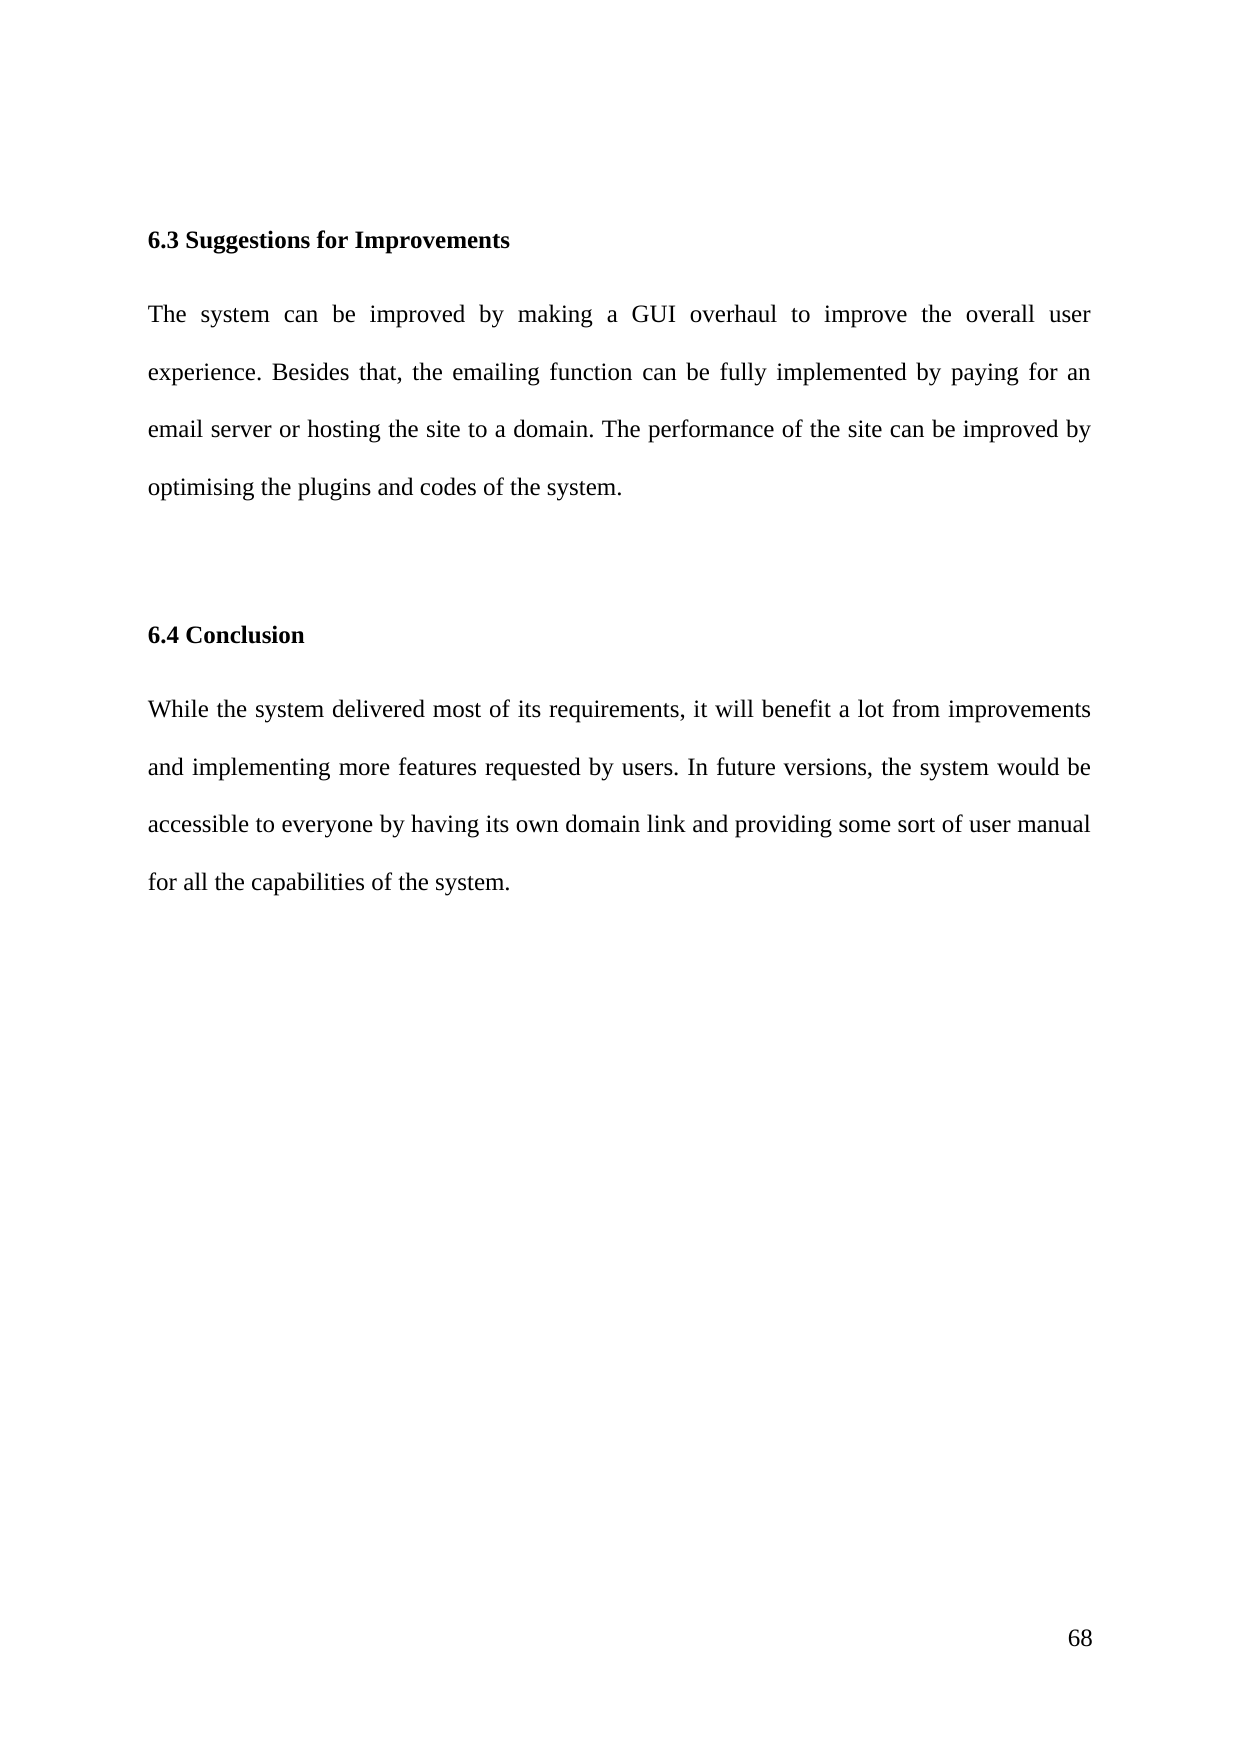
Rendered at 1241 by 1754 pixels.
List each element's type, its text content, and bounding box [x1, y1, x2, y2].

text 6.4 Conclusion [148, 620, 1092, 649]
text 6.3 Suggestions for Improvements [148, 225, 1092, 254]
text The system can be improved by making a GUI overhaul to improve the overall user experience. Besides that, the emailing function can be fully implemented by paying for an email server or hosting the site to a domain. The performance of the site can be improved by optimising the plugins and codes of the system. [148, 299, 1092, 500]
text While the system delivered most of its requirements, it will benefit a lot from improvements and implementing more features requested by users. In future versions, the system would be accessible to everyone by having its own domain link and providing some sort of user manual for all the capabilities of the system. [148, 694, 1092, 895]
